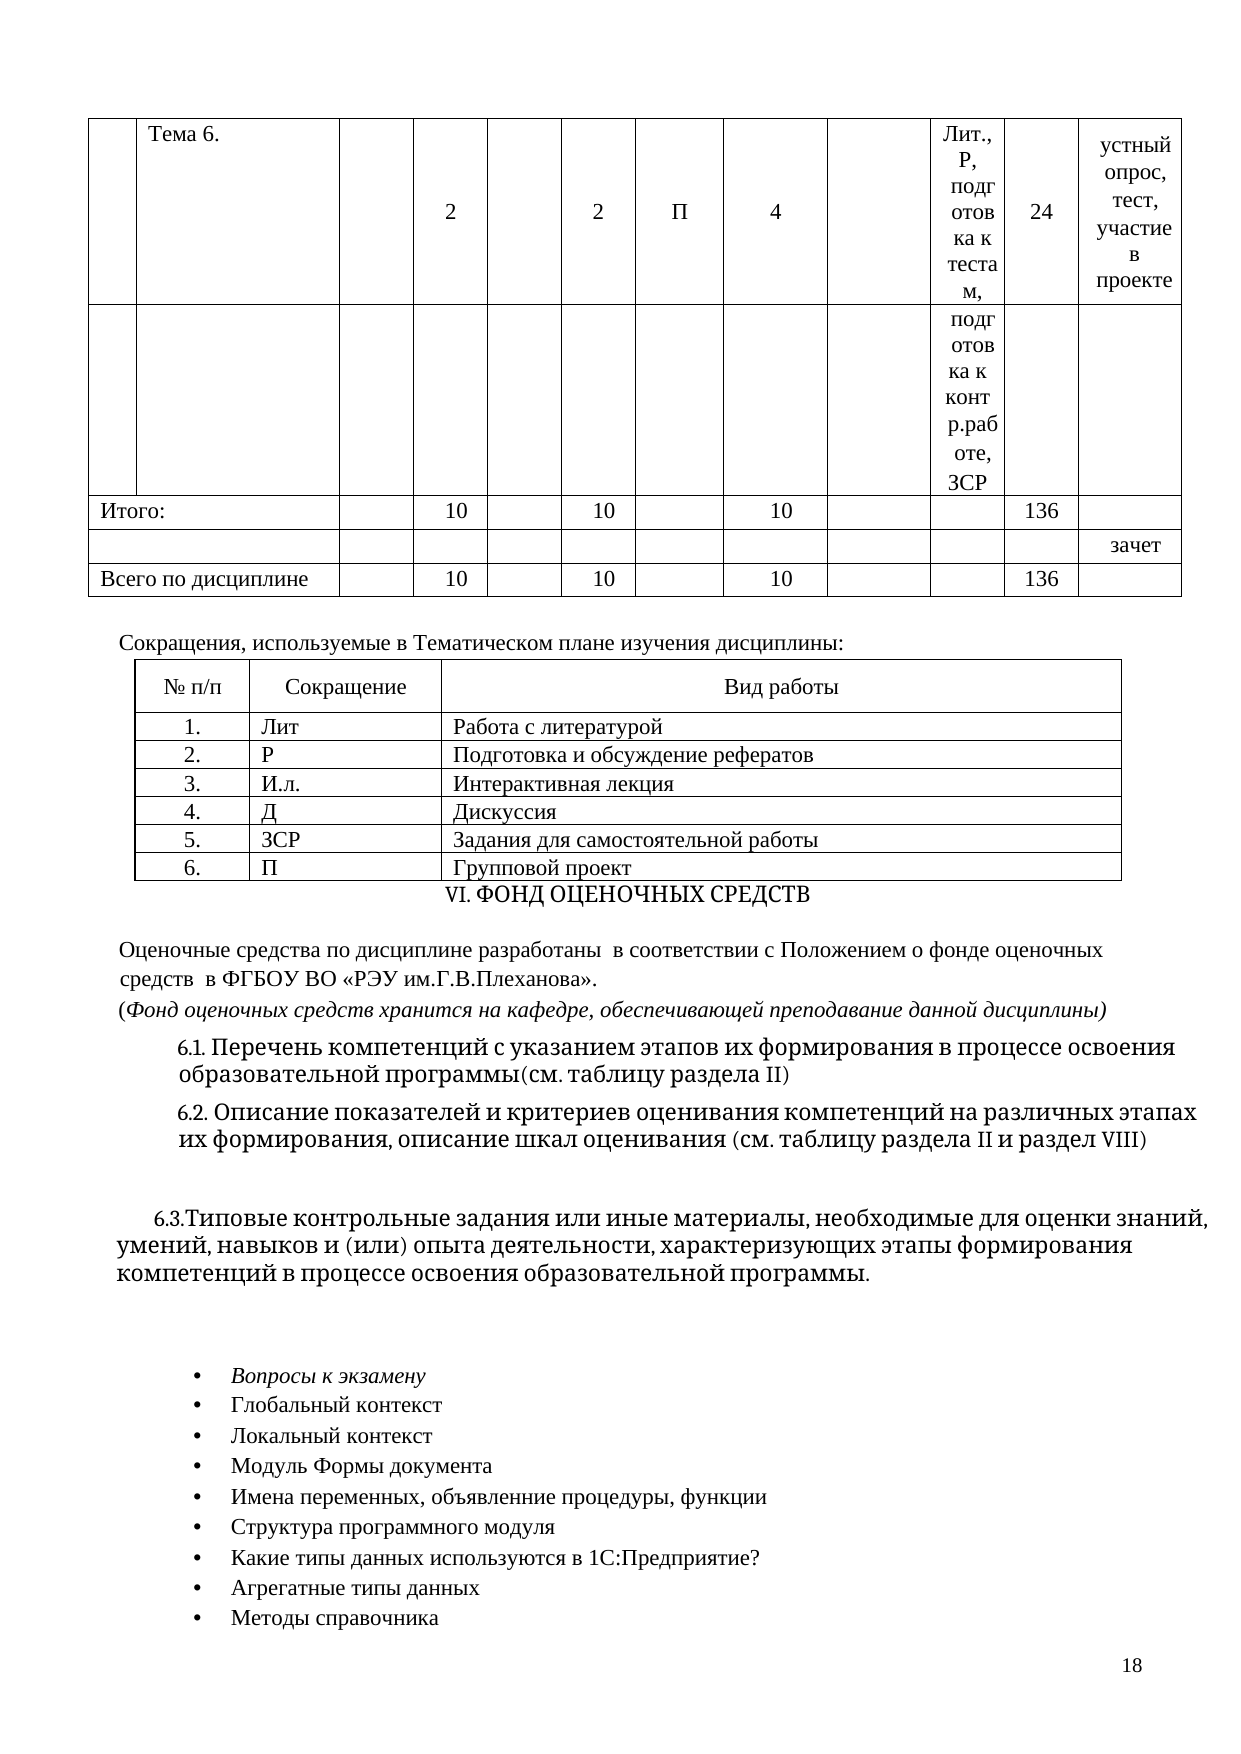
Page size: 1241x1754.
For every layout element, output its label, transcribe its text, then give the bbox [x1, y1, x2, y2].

table_cell зачет [1079, 530, 1181, 563]
table_cell 136 [1005, 564, 1078, 596]
subtitle 6.3.Типовые контрольные задания или иные материалы, необходимые для оценки знаний, умений, навыков и (или) опыта деятельности, характеризующих этапы формирования компетенций в процессе освоения образовательной программы. [116, 1206, 1216, 1287]
text Сокращения, используемые в Тематическом плане изучения дисциплины: [118, 629, 1138, 655]
table_header № п/п [136, 660, 249, 712]
table_cell 10 [724, 564, 827, 596]
text Оценочные средства по дисциплине разработаны в соответствии с Положением о фонде оценочных средств в ФГБОУ ВО «РЭУ им.Г.В.Плеханова». [118, 936, 1138, 992]
table_cell Лит [250, 713, 441, 740]
table_cell Работа с литературой [442, 713, 1121, 740]
table_cell [89, 530, 339, 563]
table_cell [340, 305, 413, 495]
table_cell 5. [136, 825, 249, 852]
table_cell Интерактивная лекция [442, 769, 1121, 796]
table_cell 136 [1005, 496, 1078, 529]
table_cell [931, 496, 1004, 529]
table_cell И.л. [250, 769, 441, 796]
table_cell 4 [724, 119, 827, 303]
text VI. ФОНД ОЦЕНОЧНЫХ СРЕДСТВ [102, 881, 1153, 908]
table_cell Тема 6. [137, 119, 339, 303]
table_cell Всего по дисциплине [89, 564, 339, 596]
text (Фонд оценочных средств хранится на кафедре, обеспечивающей преподавание данной дисциплины) [118, 996, 1216, 1022]
list Агрегатные типы данных [193, 1574, 1138, 1600]
table_cell Подготовка и обсуждение рефератов [442, 741, 1121, 768]
table_cell [1079, 564, 1181, 596]
table_cell [931, 530, 1004, 563]
table_cell ЗСР [250, 825, 441, 852]
list Глобальный контекст [193, 1391, 1138, 1418]
table_cell подг отов ка к конт р.раб оте, ЗСР [931, 305, 1004, 495]
list Имена переменных, объявленние процедуры, функции [193, 1483, 1138, 1509]
table_cell [636, 530, 723, 563]
list Модуль Формы документа [193, 1452, 1138, 1479]
table_cell 2 [562, 119, 635, 303]
table_cell П [250, 853, 441, 880]
table_cell Групповой проект [442, 853, 1121, 880]
list Вопросы к экзамену [193, 1362, 1138, 1389]
table_cell [137, 305, 339, 495]
table_cell Дискуссия [442, 797, 1121, 824]
table_cell [636, 305, 723, 495]
table_cell [414, 530, 487, 563]
table_cell [414, 305, 487, 495]
table_cell [828, 305, 930, 495]
table_cell П [636, 119, 723, 303]
table_cell [724, 530, 827, 563]
table_cell [488, 305, 561, 495]
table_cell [1079, 119, 1181, 303]
table_cell [1005, 305, 1078, 495]
table_cell Итого: [89, 496, 339, 529]
table_cell [931, 564, 1004, 596]
list Какие типы данных используются в 1С:Предприятие? [193, 1543, 1138, 1570]
list Локальный контекст [193, 1422, 1138, 1448]
table_cell Лит., Р, подг отов ка к теста м, [931, 119, 1004, 303]
table_cell Задания для самостоятельной работы [442, 825, 1121, 852]
table_cell [562, 305, 635, 495]
table_cell 10 [724, 496, 827, 529]
table_cell Д [250, 797, 441, 824]
table_cell [724, 305, 827, 495]
table_header Сокращение [250, 660, 441, 712]
table_cell [828, 496, 930, 529]
table_cell 10 [562, 496, 635, 529]
table_cell [636, 496, 723, 529]
table_cell [488, 119, 561, 303]
table_cell [828, 119, 930, 303]
table_cell [1005, 530, 1078, 563]
table_cell 4. [136, 797, 249, 824]
table_cell [828, 530, 930, 563]
table_cell 24 [1005, 119, 1078, 303]
table_cell 10 [414, 564, 487, 596]
table_cell 3. [136, 769, 249, 796]
table_cell [488, 564, 561, 596]
subtitle 6.1. Перечень компетенций с указанием этапов их формирования в процессе освоения образовательной программы(см. таблицу раздела II) [177, 1035, 1216, 1088]
table_cell [1079, 305, 1181, 495]
table_cell [89, 305, 136, 495]
table_cell 1. [136, 713, 249, 740]
list Методы справочника [193, 1604, 1138, 1631]
table_cell Р [250, 741, 441, 768]
table_cell [340, 496, 413, 529]
table_cell [340, 119, 413, 303]
table_cell 6. [136, 853, 249, 880]
subtitle 6.2. Описание показателей и критериев оценивания компетенций на различных этапах их формирования, описание шкал оценивания (см. таблицу раздела II и раздел VIII) [177, 1100, 1216, 1153]
table_cell [488, 496, 561, 529]
table_cell 2. [136, 741, 249, 768]
table_cell [340, 530, 413, 563]
table_cell [340, 564, 413, 596]
table_cell 10 [562, 564, 635, 596]
table_cell [828, 564, 930, 596]
table_cell [488, 530, 561, 563]
table_cell [562, 530, 635, 563]
table_cell [1079, 496, 1181, 529]
list Структура программного модуля [193, 1513, 1138, 1539]
table_cell [89, 119, 136, 303]
table_cell 10 [414, 496, 487, 529]
table_cell [636, 564, 723, 596]
table_header Вид работы [442, 660, 1121, 712]
table_cell 2 [414, 119, 487, 303]
